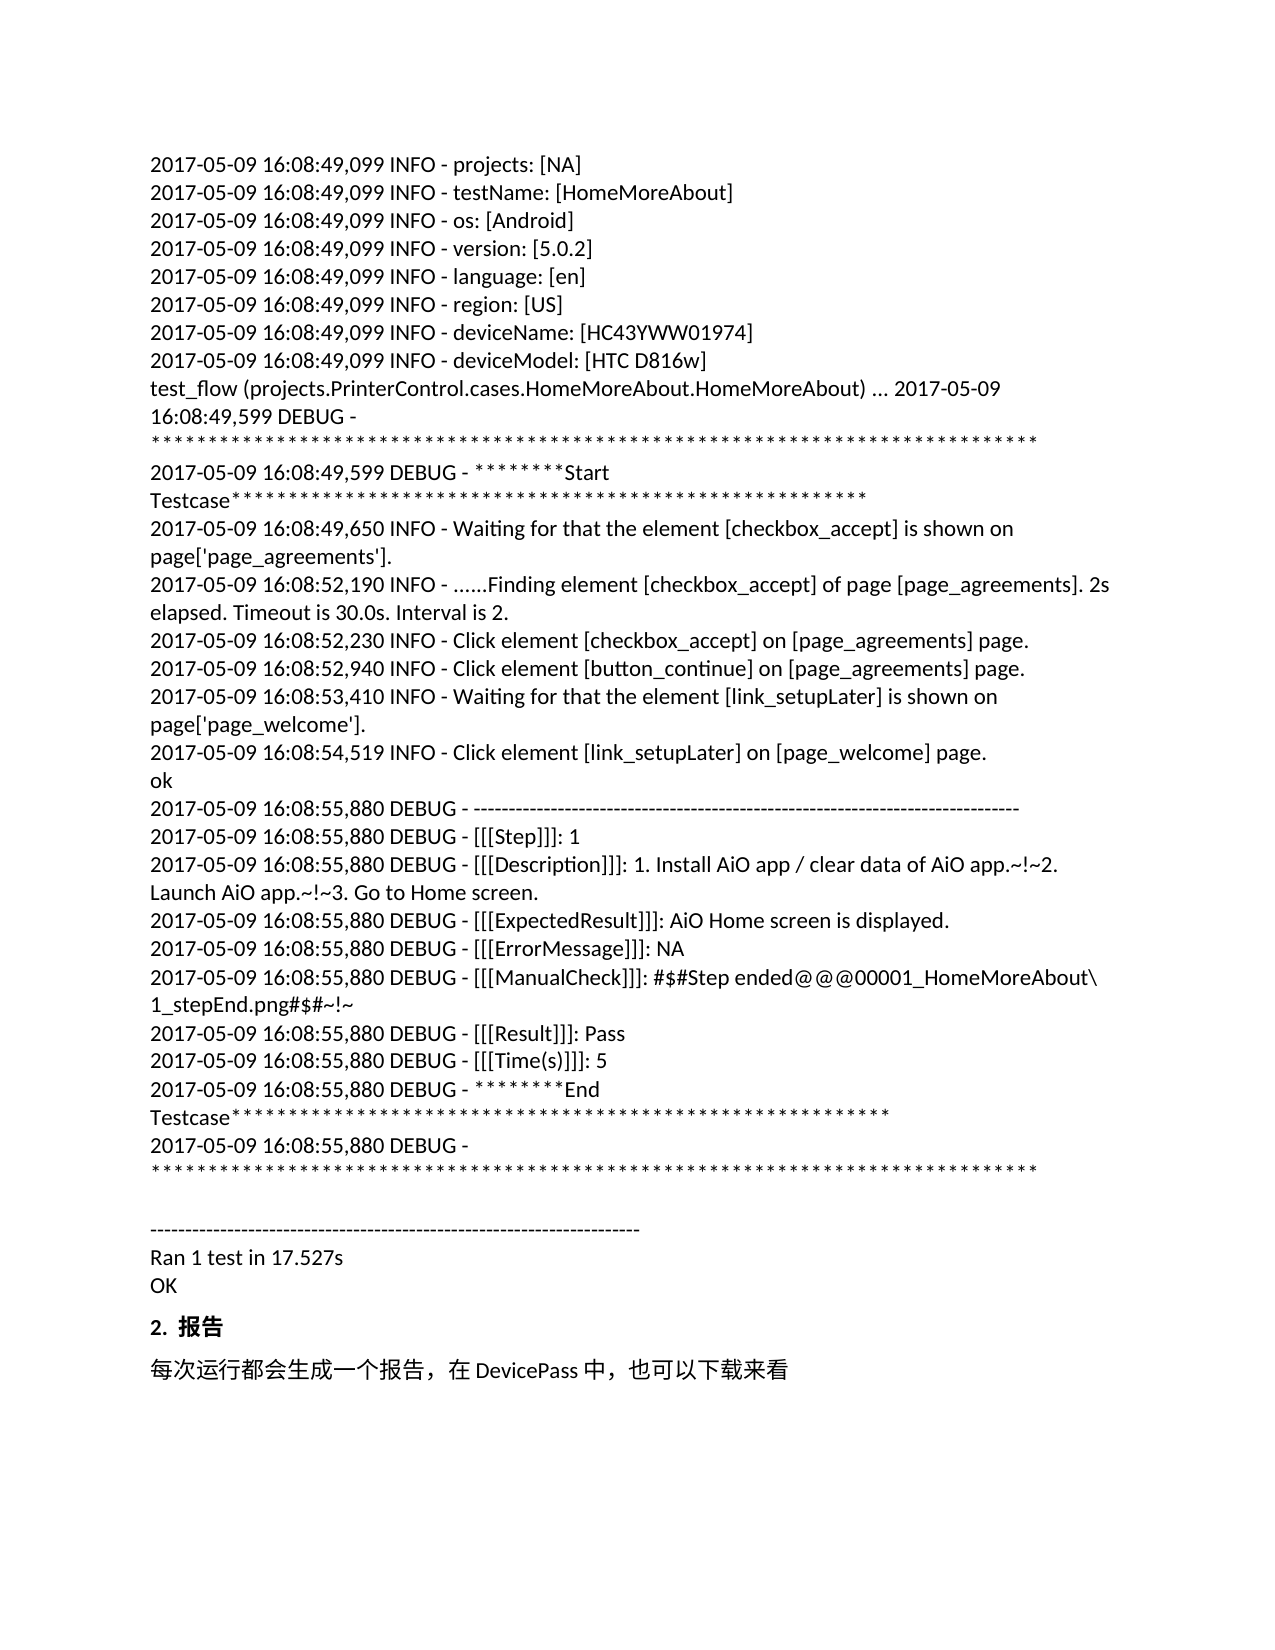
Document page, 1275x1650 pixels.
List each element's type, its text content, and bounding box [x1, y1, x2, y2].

text 2017-05-09 16:08:52,940 INFO - Click element [button_continue] on [page_agreements] page. [150, 654, 1125, 682]
text 2017-05-09 16:08:52,230 INFO - Click element [checkbox_accept] on [page_agreements] page. [150, 626, 1125, 654]
text 2017-05-09 16:08:49,099 INFO - language: [en] [150, 262, 1125, 290]
text 2017-05-09 16:08:55,880 DEBUG - ********End Testcase********************************************************** [150, 1075, 1125, 1131]
text ---------------------------------------------------------------------- [150, 1215, 1125, 1243]
text 2017-05-09 16:08:55,880 DEBUG - ------------------------------------------------------------------------------ [150, 794, 1125, 822]
text 2017-05-09 16:08:49,099 INFO - deviceName: [HC43YWW01974] [150, 318, 1125, 346]
text 2017-05-09 16:08:49,650 INFO - Waiting for that the element [checkbox_accept] is shown on page['page_agreements']. [150, 514, 1125, 570]
text 2. 报告 [150, 1309, 1125, 1342]
text 2017-05-09 16:08:49,099 INFO - os: [Android] [150, 206, 1125, 234]
text ok [150, 766, 1125, 794]
text 2017-05-09 16:08:49,599 DEBUG - ********Start Testcase******************************************************** [150, 458, 1125, 514]
text 2017-05-09 16:08:55,880 DEBUG - [[[ErrorMessage]]]: NA [150, 934, 1125, 963]
text 2017-05-09 16:08:49,099 INFO - deviceModel: [HTC D816w] [150, 346, 1125, 374]
text 2017-05-09 16:08:53,410 INFO - Waiting for that the element [link_setupLater] is shown on page['page_welcome']. [150, 682, 1125, 738]
text 2017-05-09 16:08:49,099 INFO - version: [5.0.2] [150, 234, 1125, 262]
text 2017-05-09 16:08:55,880 DEBUG - [[[ManualCheck]]]: #$#Step ended@@@00001_HomeMoreAbout\1_stepEnd.png#$#~!~ [150, 963, 1125, 1019]
text 2017-05-09 16:08:49,099 INFO - region: [US] [150, 290, 1125, 318]
text test_flow (projects.PrinterControl.cases.HomeMoreAbout.HomeMoreAbout) ... 2017-05-09 16:08:49,599 DEBUG - ****************************************************************************** [150, 374, 1125, 458]
text 2017-05-09 16:08:49,099 INFO - testName: [HomeMoreAbout] [150, 178, 1125, 206]
text OK [150, 1271, 1125, 1299]
text 2017-05-09 16:08:55,880 DEBUG - [[[Step]]]: 1 [150, 822, 1125, 851]
text 2017-05-09 16:08:52,190 INFO - ......Finding element [checkbox_accept] of page [page_agreements]. 2s elapsed. Timeout is 30.0s. Interval is 2. [150, 570, 1125, 626]
text 2017-05-09 16:08:55,880 DEBUG - ****************************************************************************** [150, 1131, 1125, 1187]
text 2017-05-09 16:08:55,880 DEBUG - [[[ExpectedResult]]]: AiO Home screen is displayed. [150, 907, 1125, 934]
text Ran 1 test in 17.527s [150, 1243, 1125, 1271]
text 2017-05-09 16:08:49,099 INFO - projects: [NA] [150, 150, 1125, 178]
text 每次运行都会生成一个报告，在DevicePass中，也可以下载来看 [150, 1352, 1125, 1385]
text 2017-05-09 16:08:55,880 DEBUG - [[[Description]]]: 1. Install AiO app / clear data of AiO app.~!~2. Launch AiO app.~!~3. Go to Home screen. [150, 851, 1125, 907]
text 2017-05-09 16:08:55,880 DEBUG - [[[Time(s)]]]: 5 [150, 1047, 1125, 1075]
text 2017-05-09 16:08:54,519 INFO - Click element [link_setupLater] on [page_welcome] page. [150, 738, 1125, 766]
text 2017-05-09 16:08:55,880 DEBUG - [[[Result]]]: Pass [150, 1019, 1125, 1047]
